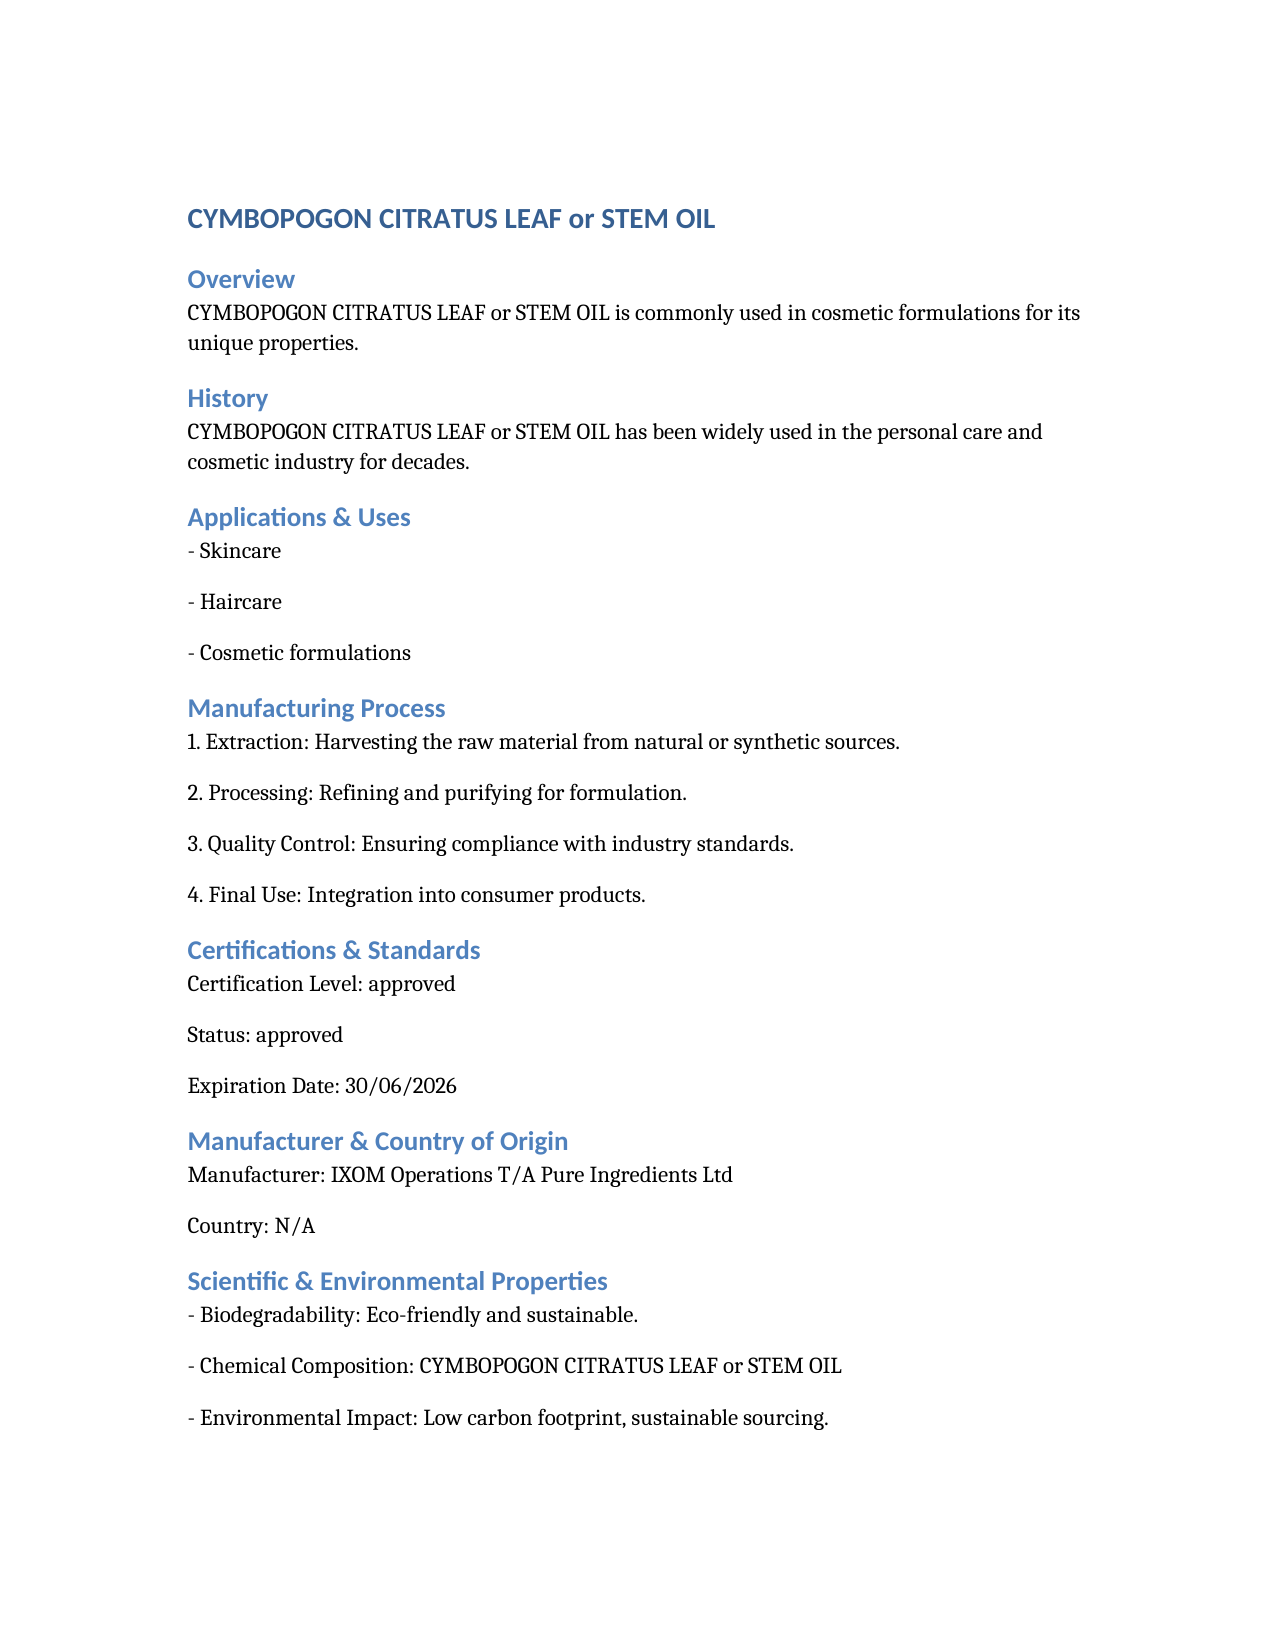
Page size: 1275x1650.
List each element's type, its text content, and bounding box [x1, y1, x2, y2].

text - Environmental Impact: Low carbon footprint, sustainable sourcing. [187, 1404, 1087, 1431]
subtitle Scientific & Environmental Properties [187, 1264, 1087, 1297]
subtitle Manufacturing Process [187, 691, 1087, 724]
text - Haircare [187, 589, 1087, 615]
text Manufacturer: IXOM Operations T/A Pure Ingredients Ltd [187, 1162, 1087, 1188]
text 1. Extraction: Harvesting the raw material from natural or synthetic sources. [187, 729, 1087, 755]
subtitle Overview [187, 262, 1087, 295]
subtitle History [187, 381, 1087, 414]
text - Cosmetic formulations [187, 640, 1087, 666]
subtitle Applications & Uses [187, 500, 1087, 533]
text Country: N/A [187, 1213, 1087, 1239]
subtitle CYMBOPOGON CITRATUS LEAF or STEM OIL [187, 200, 1087, 236]
text 3. Quality Control: Ensuring compliance with industry standards. [187, 831, 1087, 857]
text 4. Final Use: Integration into consumer products. [187, 882, 1087, 908]
text Expiration Date: 30/06/2026 [187, 1073, 1087, 1099]
subtitle Certifications & Standards [187, 933, 1087, 966]
text Status: approved [187, 1022, 1087, 1048]
text CYMBOPOGON CITRATUS LEAF or STEM OIL has been widely used in the personal care and cosmetic industry for decades. [187, 419, 1087, 475]
text - Chemical Composition: CYMBOPOGON CITRATUS LEAF or STEM OIL [187, 1353, 1087, 1379]
text CYMBOPOGON CITRATUS LEAF or STEM OIL is commonly used in cosmetic formulations for its unique properties. [187, 300, 1087, 356]
subtitle Manufacturer & Country of Origin [187, 1124, 1087, 1157]
text Certification Level: approved [187, 971, 1087, 997]
text - Biodegradability: Eco-friendly and sustainable. [187, 1302, 1087, 1328]
text 2. Processing: Refining and purifying for formulation. [187, 780, 1087, 806]
text - Skincare [187, 538, 1087, 564]
